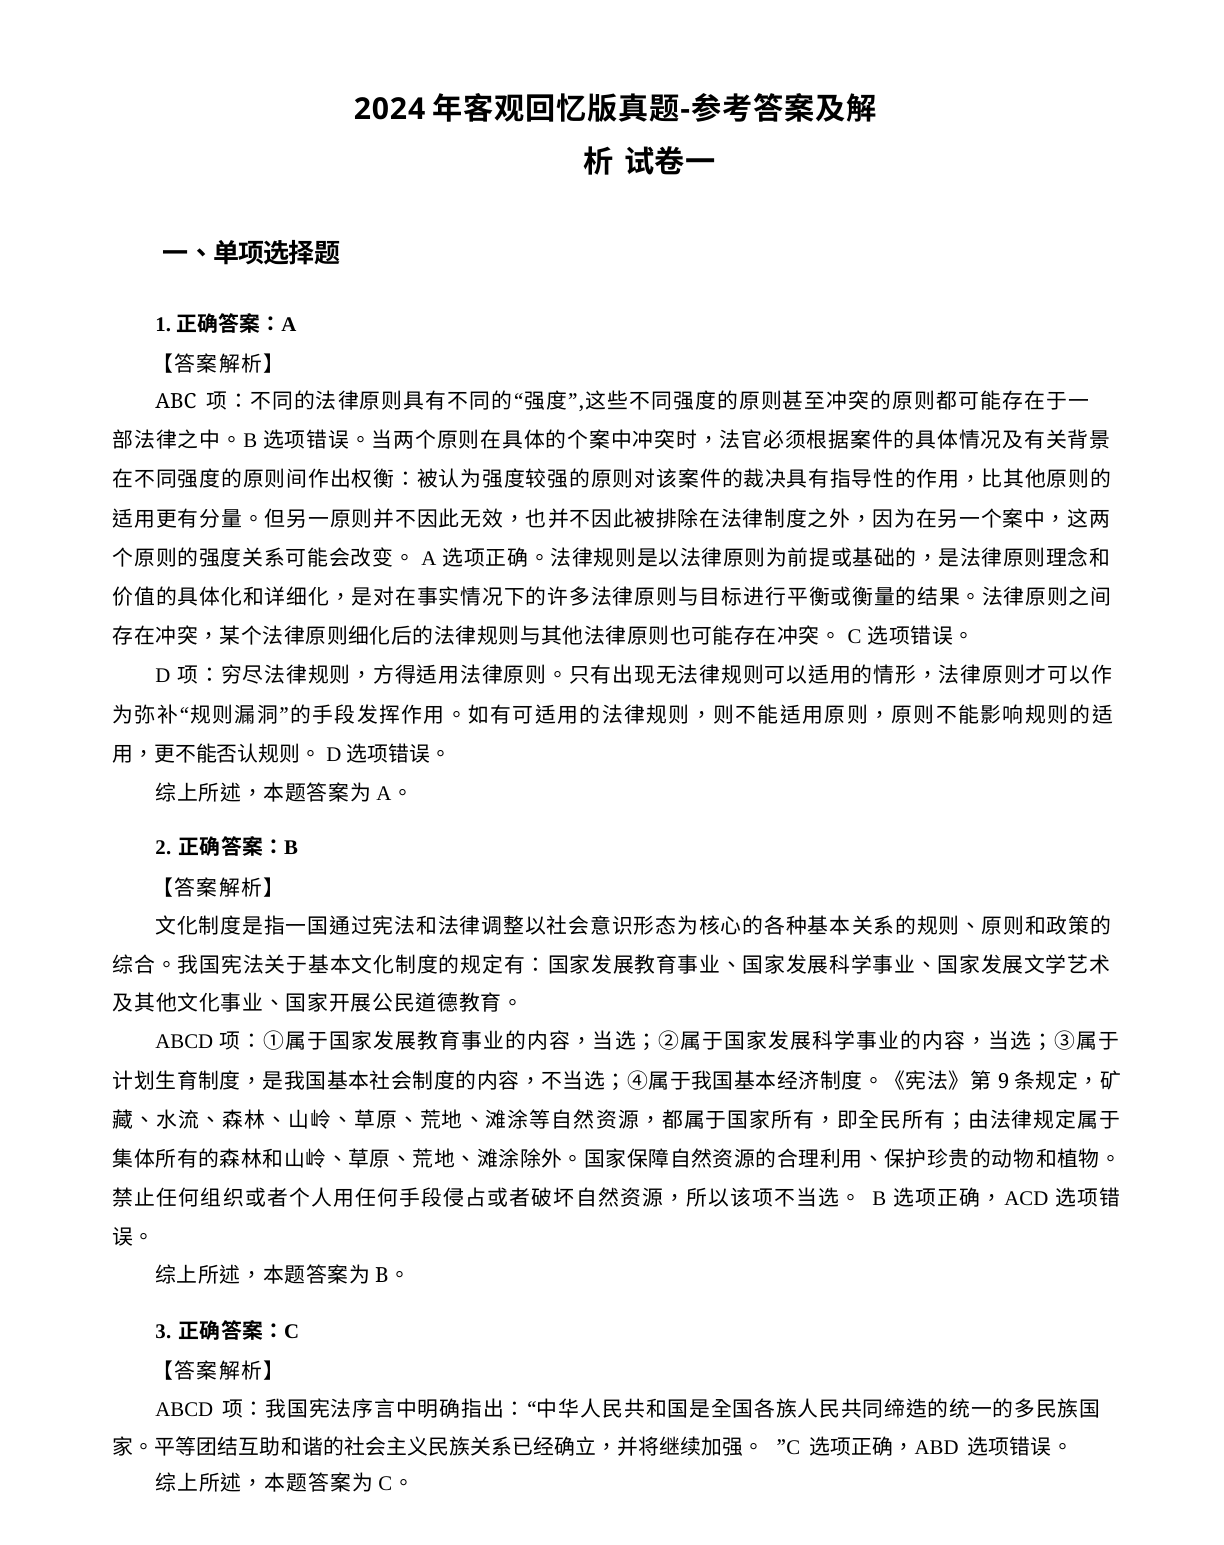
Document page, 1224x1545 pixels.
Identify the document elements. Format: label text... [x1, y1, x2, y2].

text 综上所述，本题答案为C。 [155, 1470, 1121, 1496]
text 2024年客观回忆版真题-参考答案及解析 试卷一 [353, 87, 907, 182]
text 一、单项选择题 [163, 237, 1121, 269]
text 综上所述，本题答案为A。 [155, 779, 1121, 805]
text 3. 正确答案：C [155, 1318, 1121, 1344]
text D 项：穷尽法律规则，方得适用法律原则。只有出现无法律规则可以适用的情形，法律原则才可以作 为弥补“规则漏洞”的手段发挥作用。如有可适用的法律规则，则不能适用原则，原则不能影响规则的适 用，更不能否认规则。 D 选项错误。 [112, 661, 1115, 768]
text 综上所述，本题答案为B。 [155, 1262, 1121, 1287]
text 【答案解析】 [152, 1358, 1121, 1384]
text ABCD 项：我国宪法序言中明确指出：“中华人民共和国是全国各族人民共同缔造的统一的多民族国 家。平等团结互助和谐的社会主义民族关系已经确立，并将继续加强。 ”C 选项正确，ABD 选项错误。 [112, 1394, 1113, 1461]
text 1. 正确答案：A [155, 311, 1121, 337]
text 【答案解析】 [152, 874, 1121, 900]
text 2. 正确答案：B [155, 833, 1121, 859]
text 文化制度是指一国通过宪法和法律调整以社会意识形态为核心的各种基本关系的规则、原则和政策的 综合。我国宪法关于基本文化制度的规定有：国家发展教育事业、国家发展科学事业、国家发展文学艺术 及其他文化事业、国家开展公民道德教育。 [112, 912, 1112, 1017]
text ABC 项：不同的法律原则具有不同的“强度”,这些不同强度的原则甚至冲突的原则都可能存在于一 部法律之中。B 选项错误。当两个原则在具体的个案中冲突时，法官必须根据案件的具体情况及有关背景 在不同强度的原则间作出权衡：被认为强度较强的原则对该案件的裁决具有指导性的作用，比其他原则的 适用更有分量。但另一原则并不因此无效，也并不因此被排除在法律制度之外，因为在另一个案中，这两 个原则的强度关系可能会改变。 A 选项正确。法律规则是以法律原则为前提或基础的，是法律原则理念和 价值的具体化和详细化，是对在事实情况下的许多法律原则与目标进行平衡或衡量的结果。法律原则之间 存在冲突，某个法律原则细化后的法律规则与其他法律原则也可能存在冲突。 C 选项错误。 [112, 386, 1114, 650]
text ABCD 项：①属于国家发展教育事业的内容，当选；②属于国家发展科学事业的内容，当选；③属于 计划生育制度，是我国基本社会制度的内容，不当选；④属于我国基本经济制度。《宪法》第9条规定，矿 藏、水流、森林、山岭、草原、荒地、滩涂等自然资源，都属于国家所有，即全民所有；由法律规定属于 集体所有的森林和山岭、草原、荒地、滩涂除外。国家保障自然资源的合理利用、保护珍贵的动物和植物。 禁止任何组织或者个人用任何手段侵占或者破坏自然资源，所以该项不当选。 B 选项正确，ACD 选项错误。 [112, 1027, 1121, 1251]
text 【答案解析】 [152, 351, 1121, 376]
